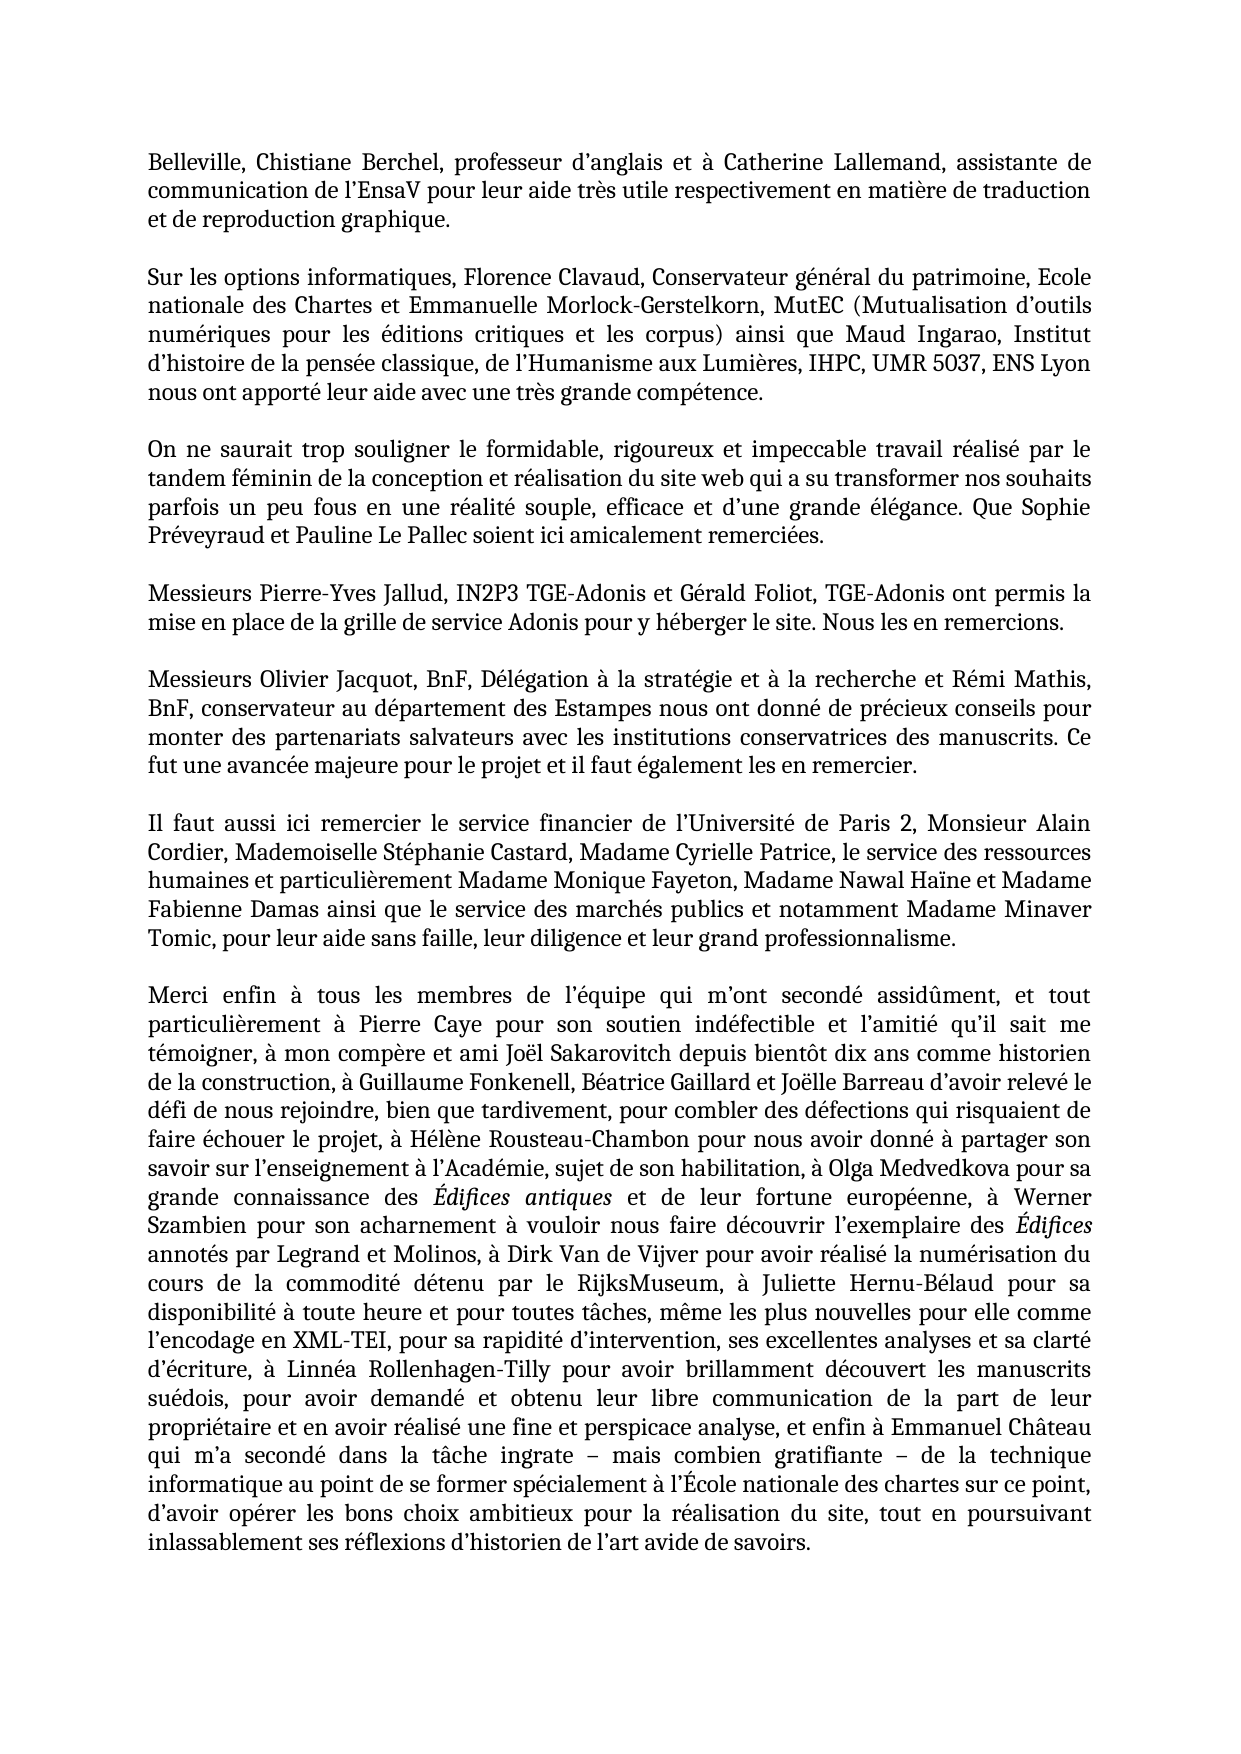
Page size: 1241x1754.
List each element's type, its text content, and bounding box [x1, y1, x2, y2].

text Messieurs Pierre-Yves Jallud, IN2P3 TGE-Adonis et Gérald Foliot, TGE-Adonis ont permis la mise en place de la grille de service Adonis pour y héberger le site. Nous les en remercions. [148, 579, 1093, 636]
text Messieurs Olivier Jacquot, BnF, Délégation à la stratégie et à la recherche et Rémi Mathis, BnF, conservateur au département des Estampes nous ont donné de précieux conseils pour monter des partenariats salvateurs avec les institutions conservatrices des manuscrits. Ce fut une avancée majeure pour le projet et il faut également les en remercier. [148, 665, 1093, 780]
text On ne saurait trop souligner le formidable, rigoureux et impeccable travail réalisé par le tandem féminin de la conception et réalisation du site web qui a su transformer nos souhaits parfois un peu fous en une réalité souple, efficace et d’une grande élégance. Que Sophie Préveyraud et Pauline Le Pallec soient ici amicalement remerciées. [148, 435, 1093, 550]
text Sur les options informatiques, Florence Clavaud, Conservateur général du patrimoine, Ecole nationale des Chartes et Emmanuelle Morlock-Gerstelkorn, MutEC (Mutualisation d’outils numériques pour les éditions critiques et les corpus) ainsi que Maud Ingarao, Institut d’histoire de la pensée classique, de l’Humanisme aux Lumières, IHPC, UMR 5037, ENS Lyon nous ont apporté leur aide avec une très grande compétence. [148, 263, 1093, 406]
text Il faut aussi ici remercier le service financier de l’Université de Paris 2, Monsieur Alain Cordier, Mademoiselle Stéphanie Castard, Madame Cyrielle Patrice, le service des ressources humaines et particulièrement Madame Monique Fayeton, Madame Nawal Haïne et Madame Fabienne Damas ainsi que le service des marchés publics et notamment Madame Minaver Tomic, pour leur aide sans faille, leur diligence et leur grand professionnalisme. [148, 809, 1093, 953]
text Merci enfin à tous les membres de l’équipe qui m’ont secondé assidûment, et tout particulièrement à Pierre Caye pour son soutien indéfectible et l’amitié qu’il sait me témoigner, à mon compère et ami Joël Sakarovitch depuis bientôt dix ans comme historien de la construction, à Guillaume Fonkenell, Béatrice Gaillard et Joëlle Barreau d’avoir relevé le défi de nous rejoindre, bien que tardivement, pour combler des défections qui risquaient de faire échouer le projet, à Hélène Rousteau-Chambon pour nous avoir donné à partager son savoir sur l’enseignement à l’Académie, sujet de son habilitation, à Olga Medvedkova pour sa grande connaissance des Édifices antiques et de leur fortune européenne, à Werner Szambien pour son acharnement à vouloir nous faire découvrir l’exemplaire des Édifices annotés par Legrand et Molinos, à Dirk Van de Vijver pour avoir réalisé la numérisation du cours de la commodité détenu par le RijksMuseum, à Juliette Hernu-Bélaud pour sa disponibilité à toute heure et pour toutes tâches, même les plus nouvelles pour elle comme l’encodage en XML-TEI, pour sa rapidité d’intervention, ses excellentes analyses et sa clarté d’écriture, à Linnéa Rollenhagen-Tilly pour avoir brillamment découvert les manuscrits suédois, pour avoir demandé et obtenu leur libre communication de la part de leur propriétaire et en avoir réalisé une fine et perspicace analyse, et enfin à Emmanuel Château qui m’a secondé dans la tâche ingrate – mais combien gratifiante – de la technique informatique au point de se former spécialement à l’École nationale des chartes sur ce point, d’avoir opérer les bons choix ambitieux pour la réalisation du site, tout en poursuivant inlassablement ses réflexions d’historien de l’art avide de savoirs. [148, 981, 1093, 1556]
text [148, 148, 1093, 234]
